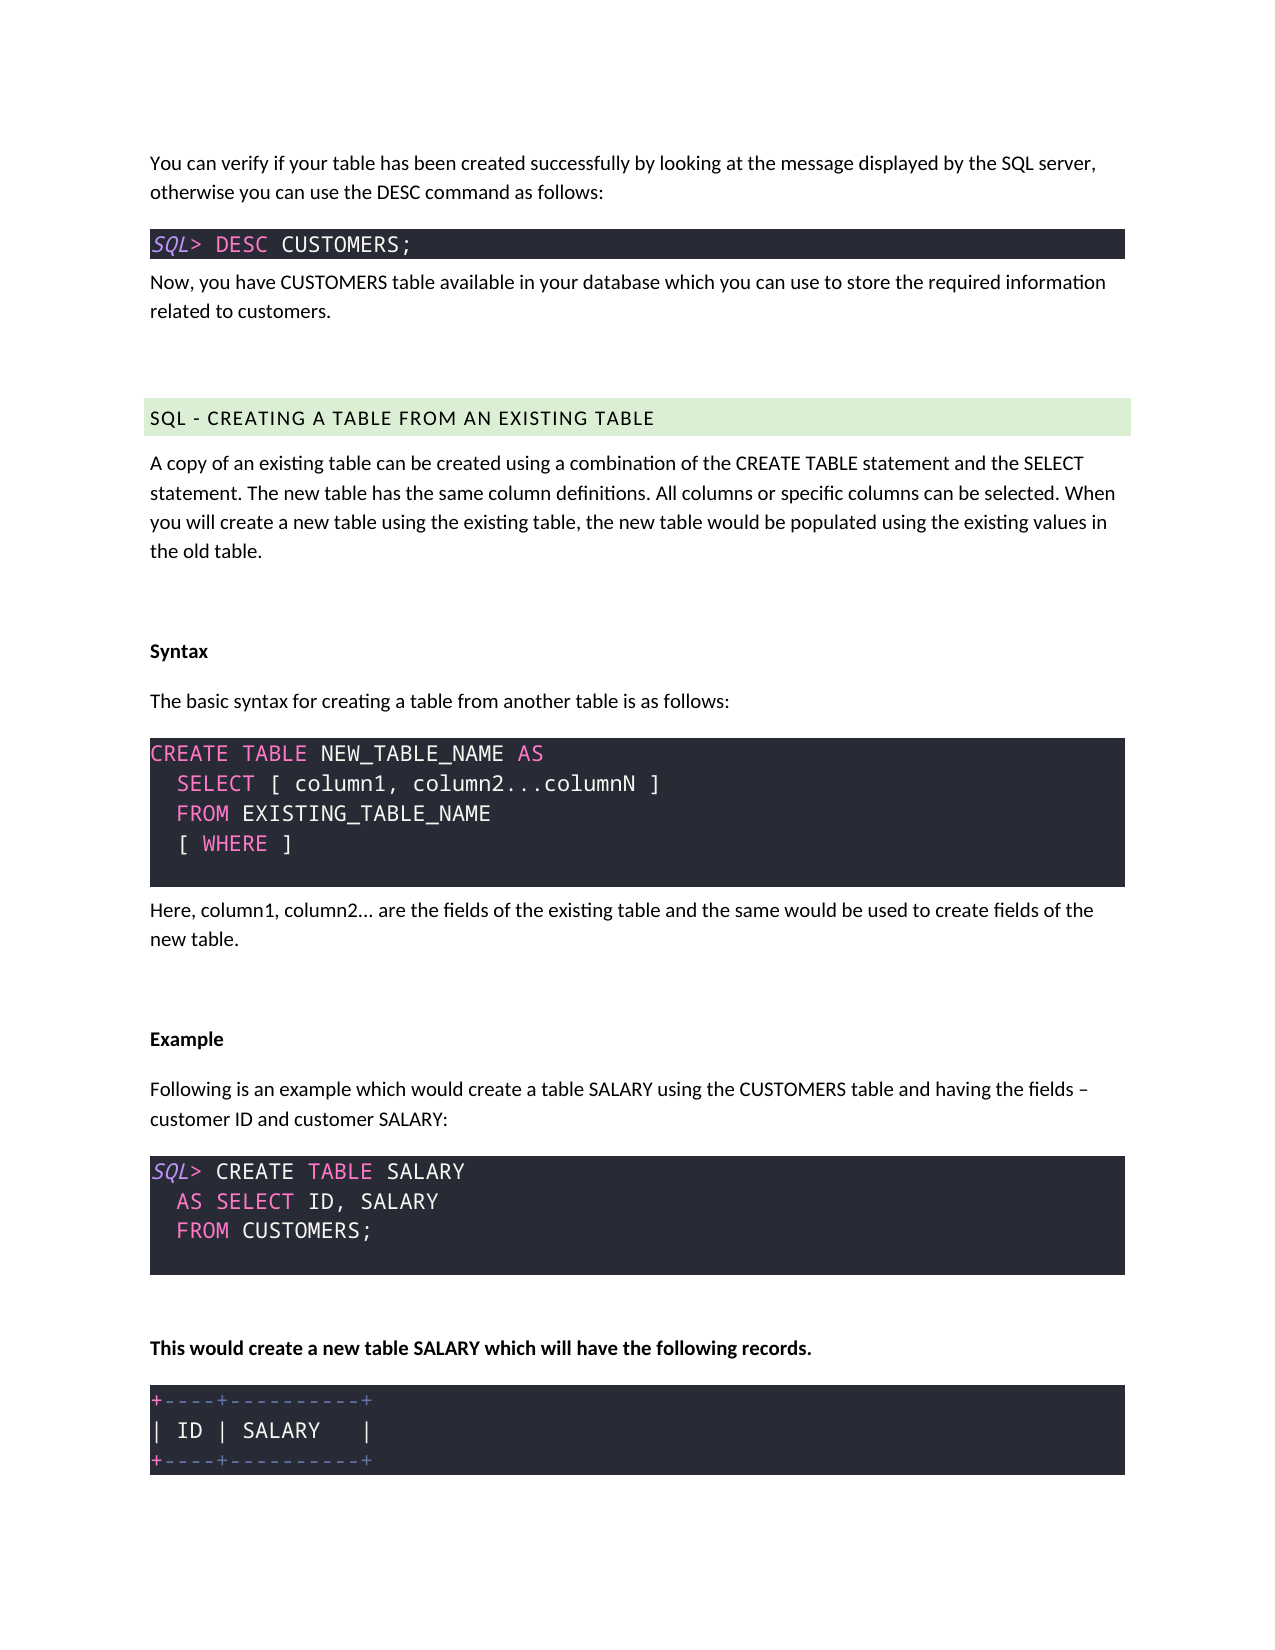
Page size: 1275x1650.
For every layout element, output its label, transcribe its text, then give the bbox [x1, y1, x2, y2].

text Example [150, 1027, 1125, 1052]
text AS SELECT ID, SALARY [150, 1186, 1125, 1215]
text A copy of an existing table can be created using a combination of the CREATE TABLE statement and the SELECT statement. The new table has the same column definitions. All columns or specific columns can be selected. When you will create a new table using the existing table, the new table would be populated using the existing values in the old table. [150, 451, 1125, 563]
text Now, you have CUSTOMERS table available in your database which you can use to store the required information related to customers. [150, 269, 1125, 324]
subtitle SQL - Creating a Table from an Existing Table [150, 405, 1125, 430]
text This would create a new table SALARY which will have the following records. [150, 1335, 1125, 1361]
text +----+----------+ [150, 1385, 1125, 1415]
text SQL> DESC CUSTOMERS; [150, 229, 1125, 259]
text | ID | SALARY | [150, 1415, 1125, 1445]
text FROM EXISTING_TABLE_NAME [150, 798, 1125, 827]
text Syntax [150, 638, 1125, 663]
text Following is an example which would create a table SALARY using the CUSTOMERS table and having the fields – customer ID and customer SALARY: [150, 1077, 1125, 1131]
text SQL> CREATE TABLE SALARY [150, 1156, 1125, 1186]
text The basic syntax for creating a table from another table is as follows: [150, 688, 1125, 713]
text Here, column1, column2... are the fields of the existing table and the same would be used to create fields of the new table. [150, 897, 1125, 952]
text You can verify if your table has been created successfully by looking at the message displayed by the SQL server, otherwise you can use the DESC command as follows: [150, 150, 1125, 204]
text [ WHERE ] [150, 827, 1125, 857]
text SELECT [ column1, column2...columnN ] [150, 768, 1125, 798]
text +----+----------+ [150, 1445, 1125, 1475]
text CREATE TABLE NEW_TABLE_NAME AS [150, 738, 1125, 768]
text FROM CUSTOMERS; [150, 1215, 1125, 1245]
